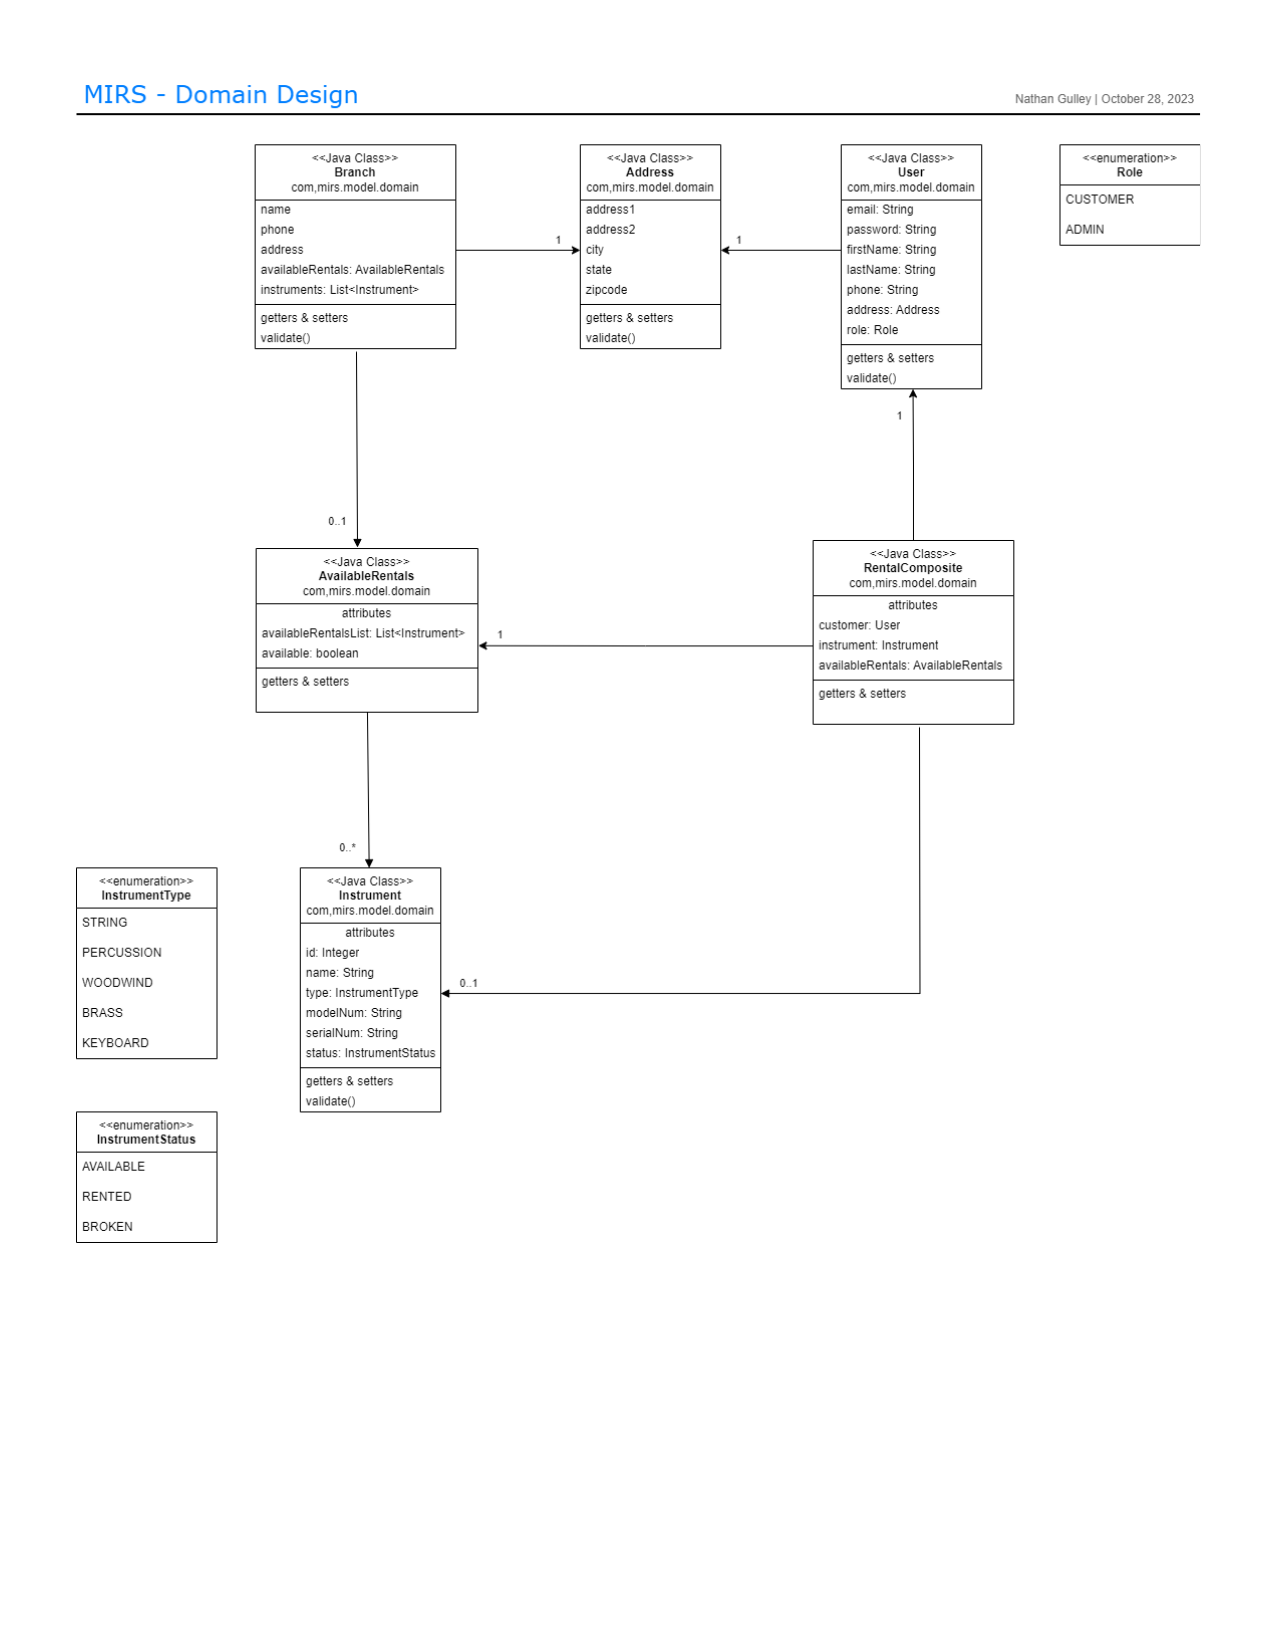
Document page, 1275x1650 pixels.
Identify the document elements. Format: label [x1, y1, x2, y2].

picture [75, 75, 1200, 1243]
